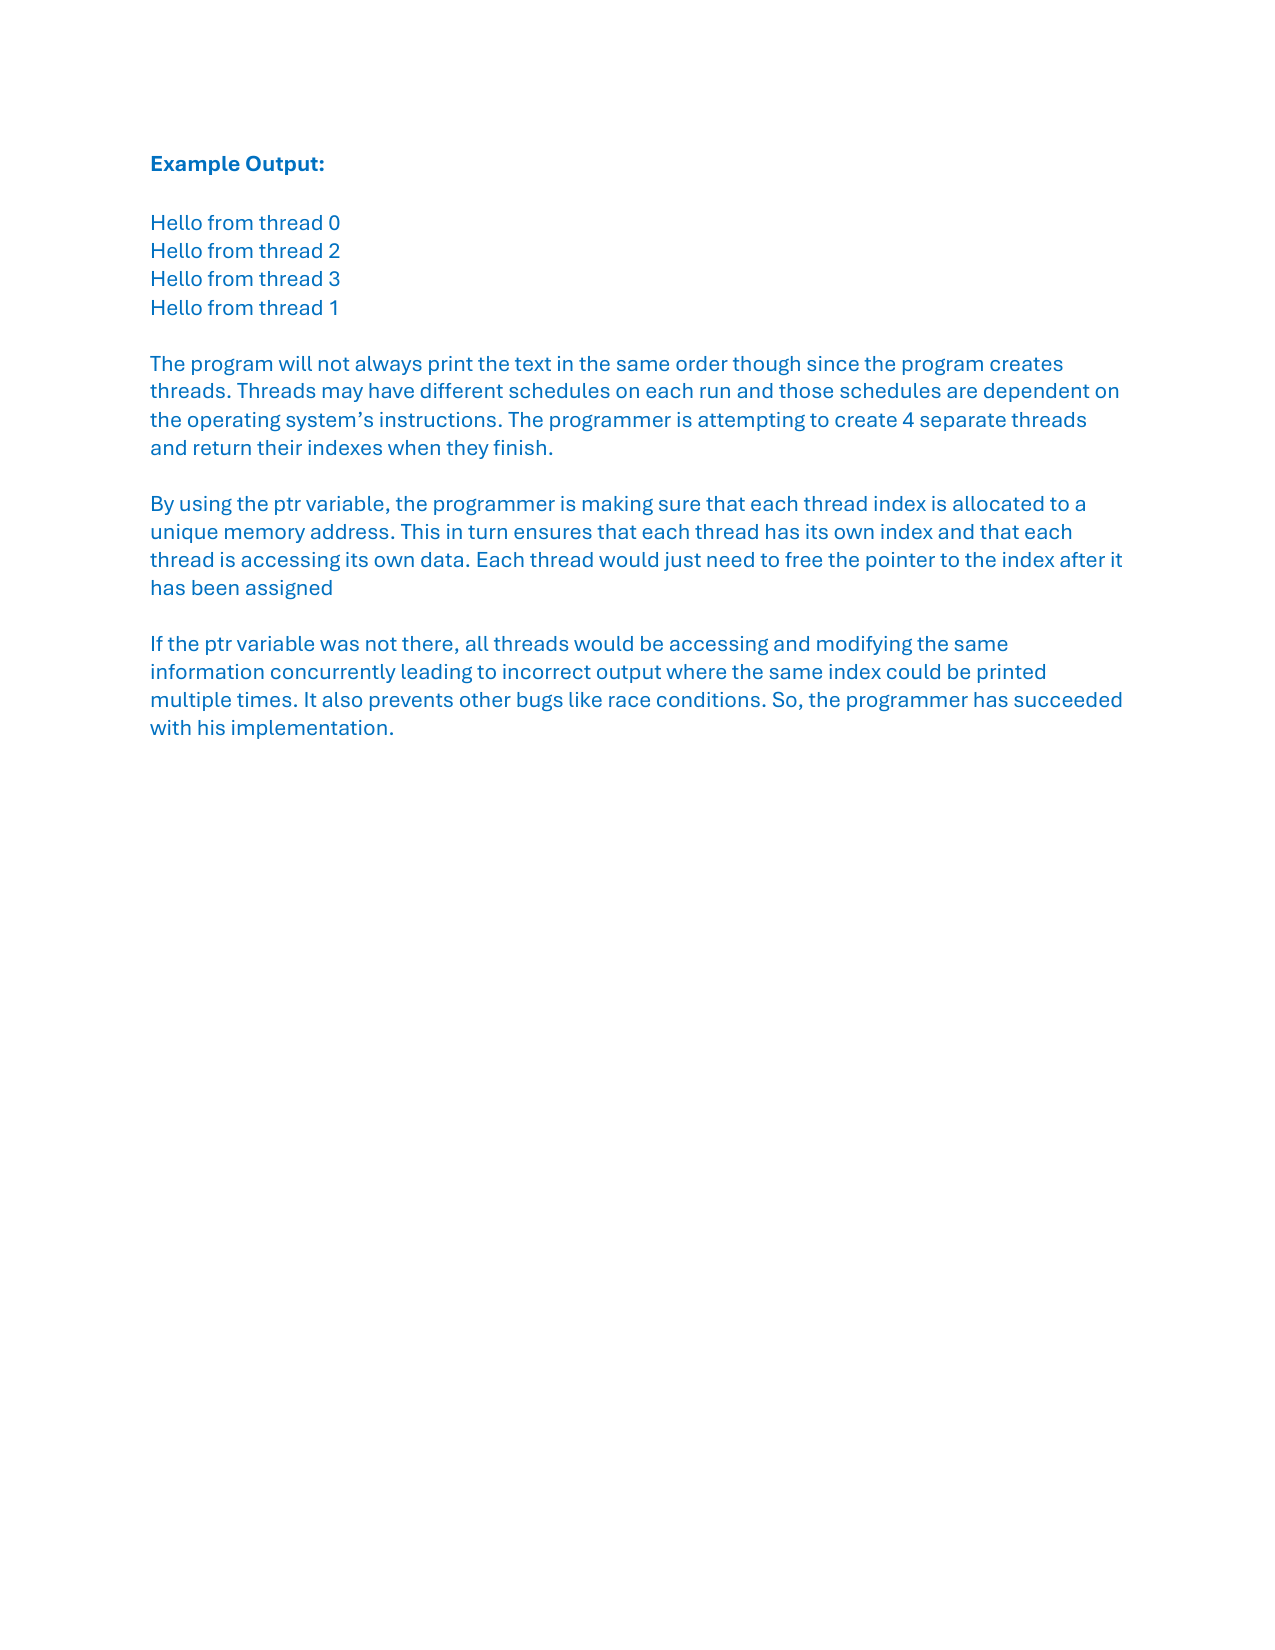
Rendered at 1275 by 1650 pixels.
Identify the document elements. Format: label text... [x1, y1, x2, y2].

text Example Output: [150, 150, 1125, 178]
text Hello from thread 3 [150, 265, 1125, 293]
text The program will not always print the text in the same order though since the program creates threads. Threads may have different schedules on each run and those schedules are dependent on the operating system’s instructions. The programmer is attempting to create 4 separate threads and return their indexes when they finish. [150, 349, 1125, 461]
text Hello from thread 2 [150, 237, 1125, 265]
text Hello from thread 1 [150, 293, 1125, 321]
text By using the ptr variable, the programmer is making sure that each thread index is allocated to a unique memory address. This in turn ensures that each thread has its own index and that each thread is accessing its own data. Each thread would just need to free the pointer to the index after it has been assigned [150, 489, 1125, 602]
text Hello from thread 0 [150, 209, 1125, 237]
text If the ptr variable was not there, all threads would be accessing and modifying the same information concurrently leading to incorrect output where the same index could be printed multiple times. It also prevents other bugs like race conditions. So, the programmer has succeeded with his implementation. [150, 629, 1125, 742]
